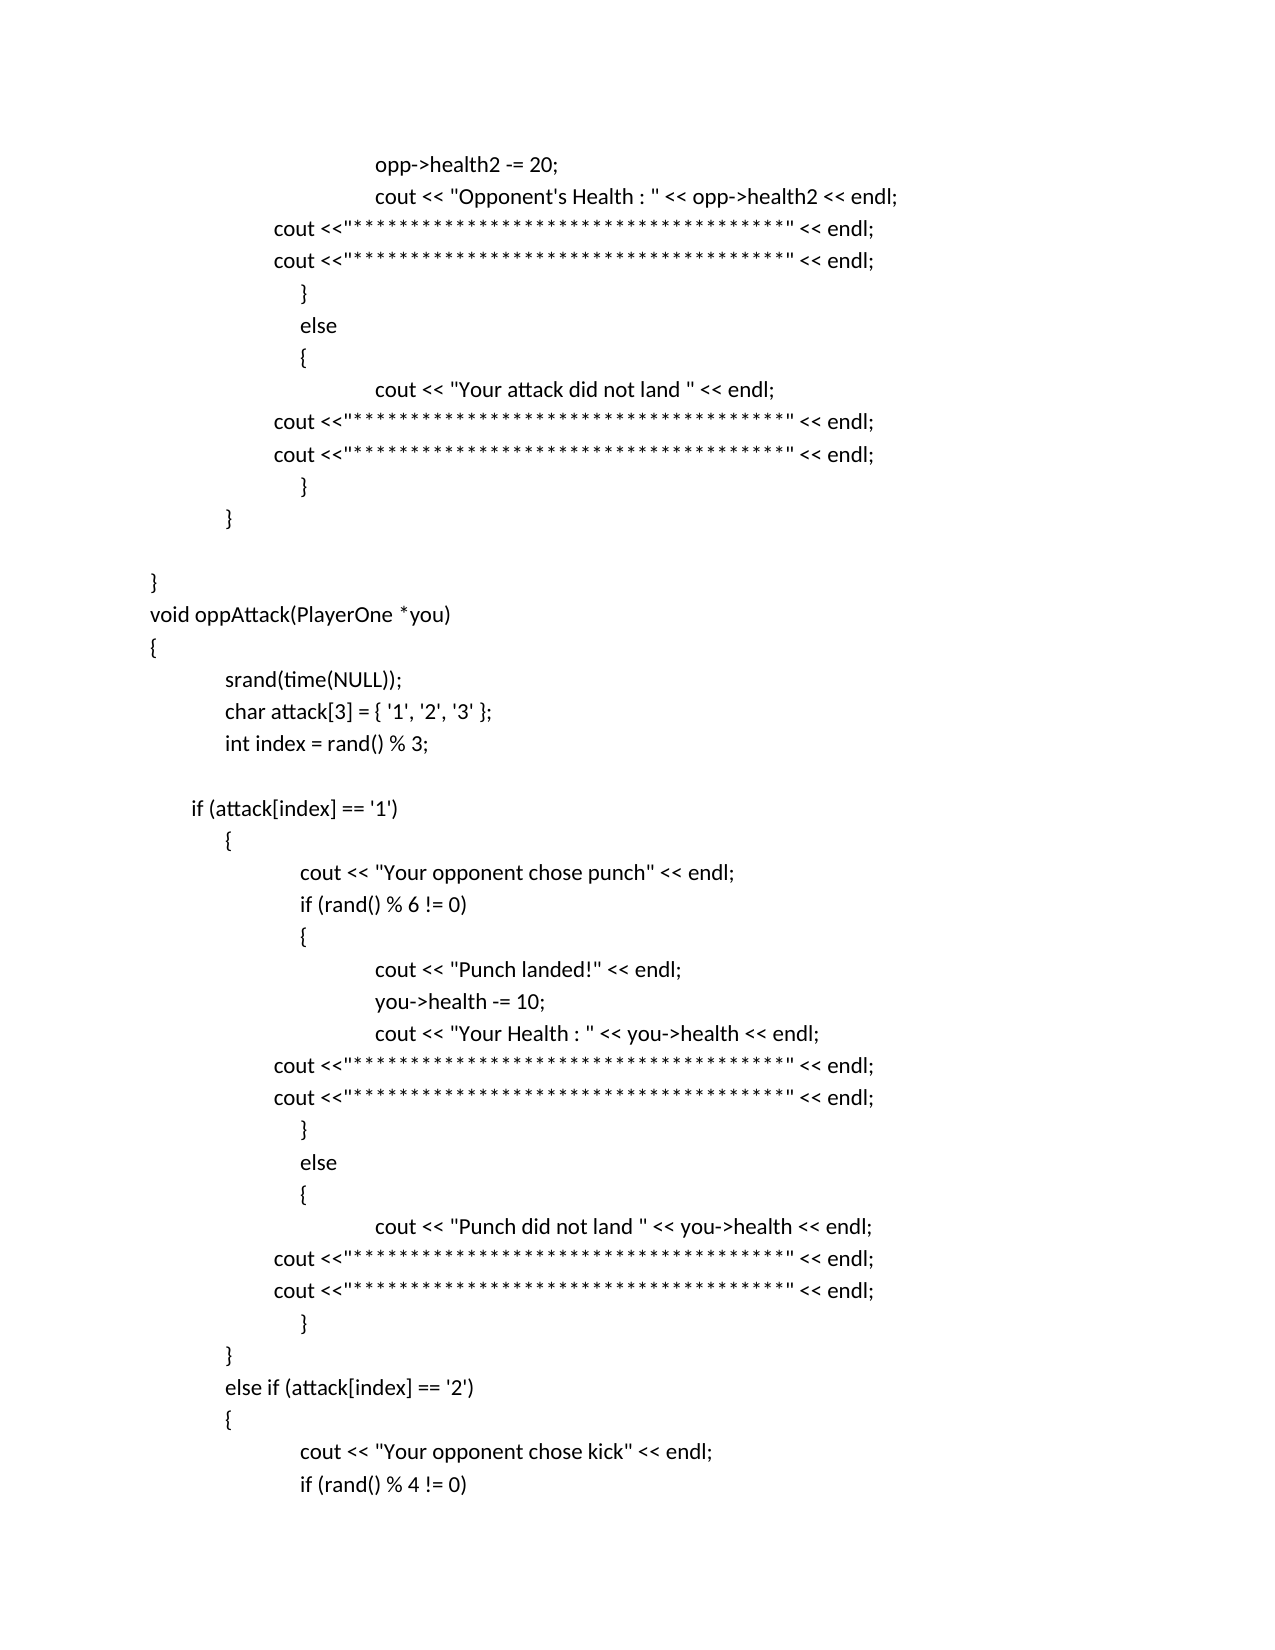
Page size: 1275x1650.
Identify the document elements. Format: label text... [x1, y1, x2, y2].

text cout <<"**************************************" << endl; [150, 440, 1125, 468]
text cout <<"**************************************" << endl; [150, 1051, 1125, 1079]
text cout << "Opponent's Health : " << opp->health2 << endl; [150, 182, 1125, 210]
text if (attack[index] == '1') [150, 794, 1125, 822]
text else if (attack[index] == '2') [150, 1373, 1125, 1401]
text { [150, 343, 1125, 371]
text int index = rand() % 3; [150, 729, 1125, 757]
text { [150, 922, 1125, 951]
text else [150, 1148, 1125, 1176]
text } [150, 472, 1125, 500]
text } [150, 279, 1125, 307]
text { [150, 1405, 1125, 1433]
text cout << "Your Health : " << you->health << endl; [150, 1019, 1125, 1047]
text { [150, 1180, 1125, 1208]
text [150, 214, 1125, 242]
text else [150, 311, 1125, 339]
text void oppAttack(PlayerOne *you) [150, 601, 1125, 629]
text cout <<"**************************************" << endl; [150, 1083, 1125, 1111]
text cout << "Punch did not land " << you->health << endl; [150, 1212, 1125, 1240]
text opp->health2 -= 20; [150, 150, 1125, 178]
text } [150, 1309, 1125, 1337]
text } [150, 504, 1125, 532]
text { [150, 826, 1125, 854]
text } [150, 1341, 1125, 1369]
text if (rand() % 4 != 0) [150, 1470, 1125, 1498]
text cout <<"**************************************" << endl; [150, 407, 1125, 436]
text you->health -= 10; [150, 987, 1125, 1015]
text } [150, 1116, 1125, 1144]
text cout << "Your attack did not land " << endl; [150, 375, 1125, 403]
text cout << "Your opponent chose punch" << endl; [150, 858, 1125, 886]
text cout << "Your opponent chose kick" << endl; [150, 1437, 1125, 1466]
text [150, 247, 1125, 274]
text if (rand() % 6 != 0) [150, 890, 1125, 918]
text cout <<"**************************************" << endl; [150, 1244, 1125, 1272]
text char attack[3] = { '1', '2', '3' }; [150, 697, 1125, 725]
text cout << "Punch landed!" << endl; [150, 955, 1125, 983]
text { [150, 633, 1125, 661]
text srand(time(NULL)); [150, 665, 1125, 693]
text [150, 1277, 1125, 1304]
text } [150, 568, 1125, 596]
